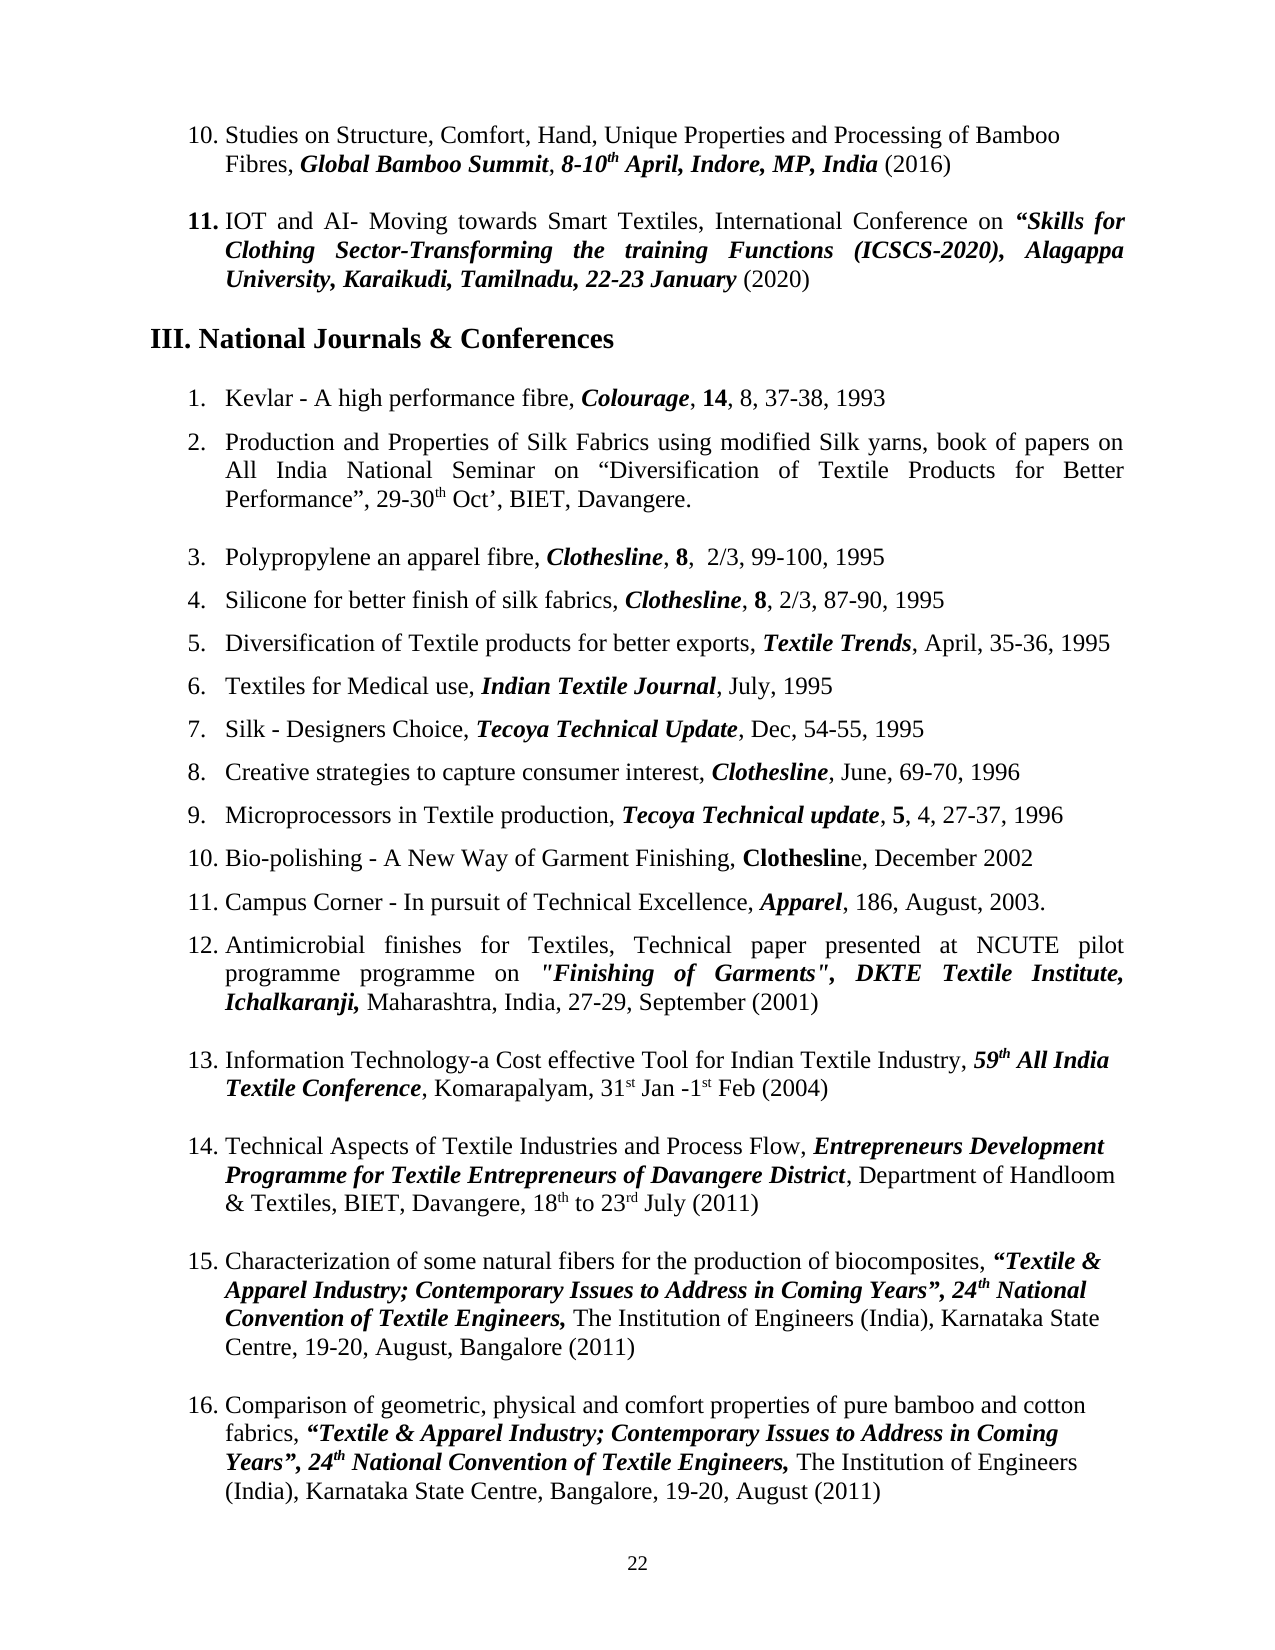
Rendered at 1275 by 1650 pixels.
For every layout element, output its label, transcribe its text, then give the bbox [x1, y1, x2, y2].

list Production and Properties of Silk Fabrics using modified Silk yarns, book of papers on All India National Seminar on “Diversification of Textile Products for Better Performance”, 29-30th Oct’, BIET, Davangere. [187, 427, 1125, 513]
subtitle III. National Journals & Conferences [150, 321, 1125, 355]
list Bio-polishing - of Garment Finishing, Clothesline, December 2002 [187, 843, 1125, 872]
list Characterization of some natural fibers for the production of biocomposites, “Textile & Apparel Industry; Contemporary Issues to Address in Coming Years”, 24th National Convention of Textile Engineers, The Institution of Engineers (India), Karnataka State Centre, 19-20, August, Bangalore (2011) [187, 1246, 1125, 1361]
list Silicone for better finish of silk fabrics, Clothesline, 8, 2/3, 87-90, 1995 [187, 585, 1125, 613]
list Polypropylene an apparel fibre, Clothesline, 8, 2/3, 99-100, 1995 [187, 542, 1125, 570]
list Kevlar - A high performance fibre, Colourage, 14, 8, 37-38, 1993 [187, 383, 1125, 412]
list Antimicrobial finishes for Textiles, Technical paper presented at NCUTE pilot programme programme on "Finishing of Garments", DKTE Textile Institute, Ichalkaranji, Maharashtra, India, 27-29, September (2001) [187, 930, 1125, 1016]
list Technical Aspects of Textile Industries and Process Flow, Entrepreneurs Development Programme for Textile Entrepreneurs of Davangere District, Department of Handloom & Textiles, BIET, Davangere, 18th to 23rd July (2011) [187, 1131, 1125, 1217]
list Microprocessors in Textile production, Tecoya Technical update, 5, 4, 27-37, 1996 [187, 800, 1125, 829]
list Information Technology-a Cost effective Tool for Indian Textile Industry, 59th All India Textile Conference, Komarapalyam, 31st Jan -1st Feb (2004) [187, 1045, 1125, 1102]
list IOT and AI- Moving towards Smart Textiles, International Conference on “Skills for Clothing Sector-Transforming the training Functions (ICSCS-2020), Alagappa University, Karaikudi, Tamilnadu, 22-23 January (2020) [187, 206, 1125, 292]
list Comparison of geometric, physical and comfort properties of pure bamboo and cotton fabrics, “Textile & Apparel Industry; Contemporary Issues to Address in Coming Years”, 24th National Convention of Textile Engineers, The Institution of Engineers (India), Karnataka State Centre, Bangalore, 19-20, August (2011) [187, 1390, 1125, 1505]
list Textiles for Medical use, Indian Textile Journal, July, 1995 [187, 671, 1125, 700]
list Studies on Structure, Comfort, Hand, Unique Properties and Processing of Bamboo Fibres, Global Bamboo Summit, 8-10th April, Indore, MP, India (2016) [187, 120, 1125, 177]
list Creative strategies to capture consumer interest, Clothesline, June, 69-70, 1996 [187, 757, 1125, 786]
list Campus Corner - In pursuit of Technical Excellence, Apparel, 186, August, 2003. [187, 887, 1125, 915]
list Silk - Designers Choice, Tecoya Technical Update, Dec, 54-55, 1995 [187, 714, 1125, 743]
list Diversification of Textile products for better exports, Textile Trends, April, 35-36, 1995 [187, 628, 1125, 657]
